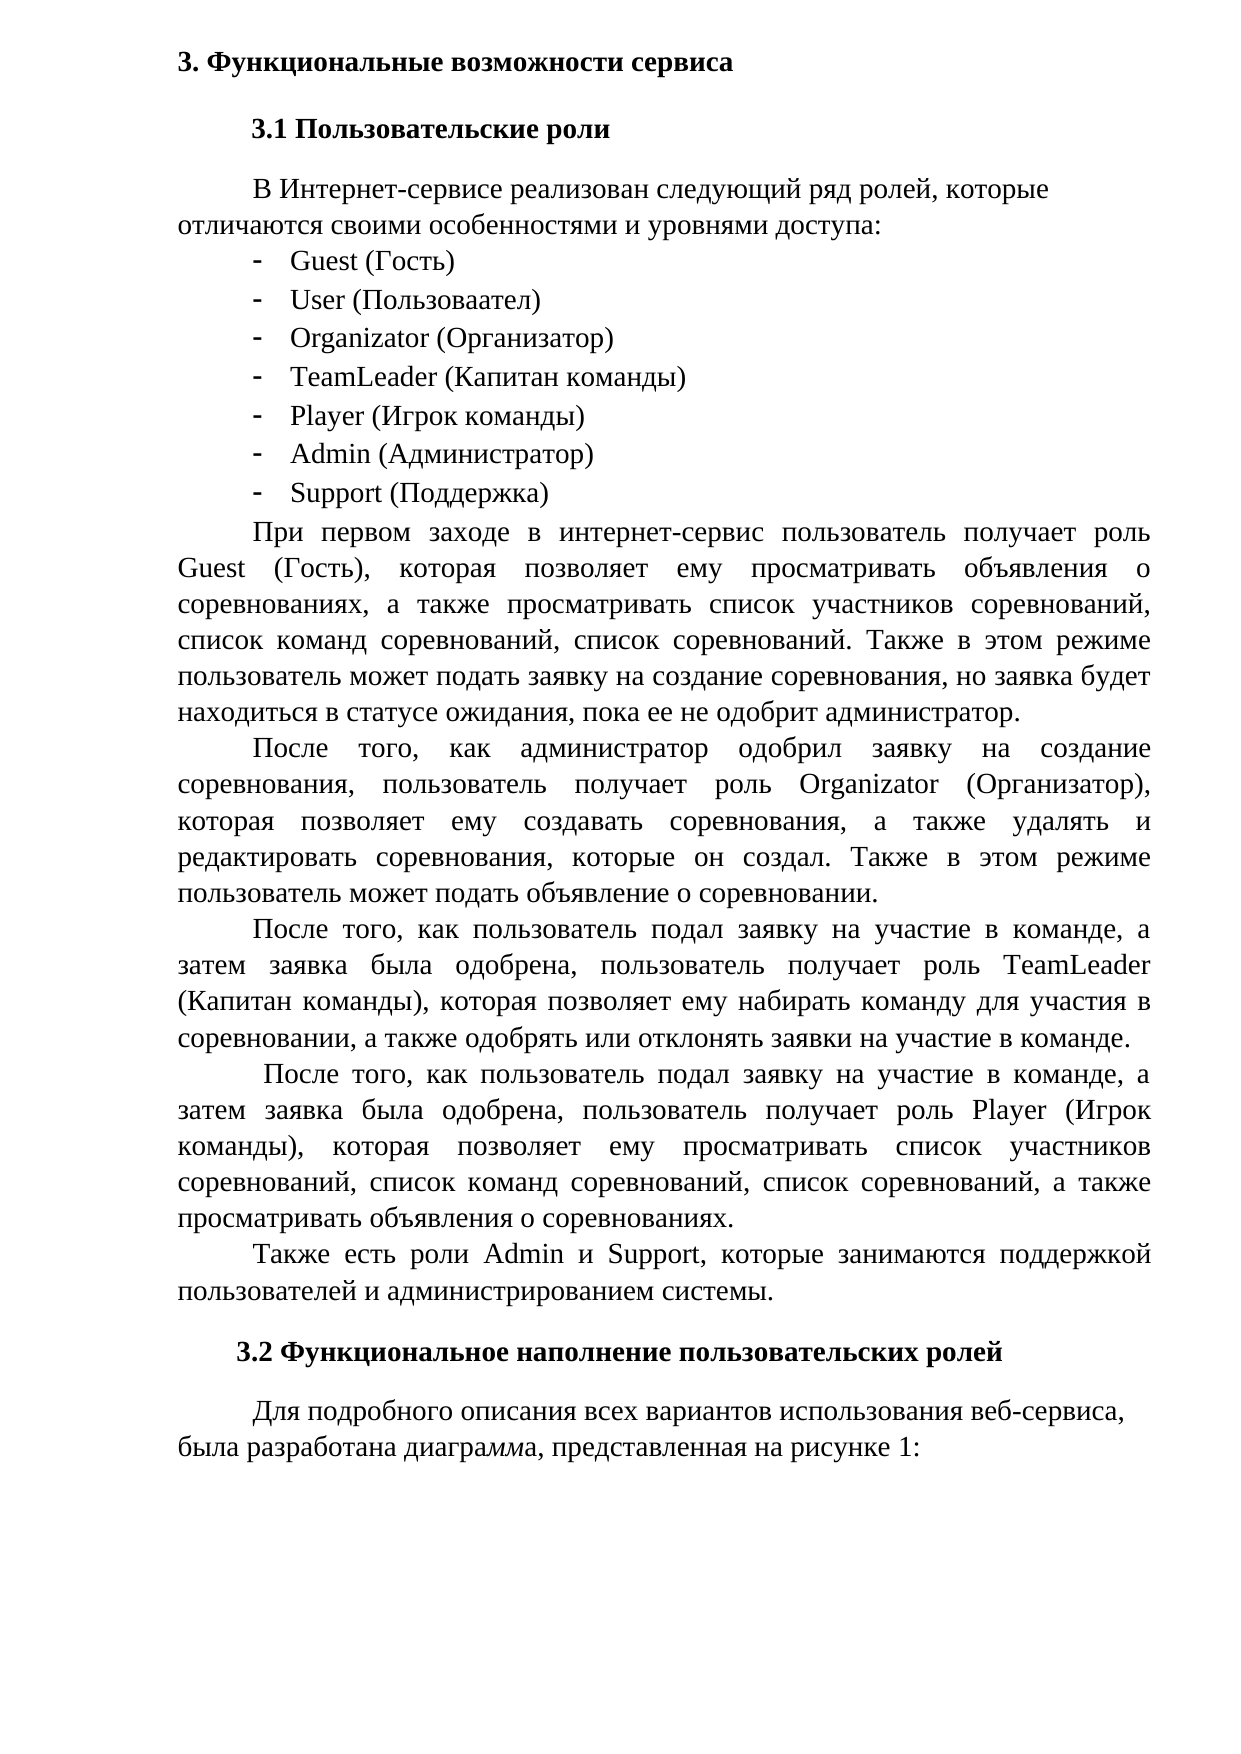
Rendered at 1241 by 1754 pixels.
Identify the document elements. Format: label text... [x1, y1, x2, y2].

text В Интернет-сервисе реализован следующий ряд ролей, которые отличаются своими особенностями и уровнями доступа: [177, 171, 1152, 241]
text Также есть роли Admin и Support, которые занимаются поддержкой пользователей и администрированием системы. [177, 1237, 1152, 1306]
text При первом заходе в интернет-сервис пользователь получает роль Guest (Гость), которая позволяет ему просматривать объявления о соревнованиях, а также просматривать список участников соревнований, список команд соревнований, список соревнований. Также в этом режиме пользователь может подать заявку на создание соревнования, но заявка будет находиться в статусе ожидания, пока ее не одобрит администратор. [177, 514, 1152, 728]
text После того, как администратор одобрил заявку на создание соревнования, пользователь получает роль Organizator (Организатор), которая позволяет ему создавать соревнования, а также удалять и редактировать соревнования, которые он создал. Также в этом режиме пользователь может подать объявление о соревновании. [177, 731, 1152, 909]
text Для подробного описания всех вариантов использования веб-сервиса, была разработана диаграмма, представленная на рисунке 1: [177, 1393, 1152, 1463]
text 3. Функциональные возможности сервиса [177, 44, 1152, 78]
text После того, как пользователь подал заявку на участие в команде, а затем заявка была одобрена, пользователь получает роль Player (Игрок команды), которая позволяет ему просматривать список участников соревнований, список команд соревнований, список соревнований, а также просматривать объявления о соревнованиях. [177, 1056, 1152, 1234]
list TeamLeader (Капитан команды) [252, 359, 1152, 393]
text 3.1 Пользовательские роли [251, 111, 1152, 145]
list Admin (Администратор) [252, 436, 1152, 470]
list Guest (Гость) [252, 243, 1152, 277]
text 3.2 Функциональное наполнение пользовательских ролей [236, 1334, 1152, 1367]
text После того, как пользователь подал заявку на участие в команде, а затем заявка была одобрена, пользователь получает роль TeamLeader (Капитан команды), которая позволяет ему набирать команду для участия в соревновании, а также одобрять или отклонять заявки на участие в команде. [177, 911, 1152, 1053]
list User (Пользоваател) [252, 282, 1152, 315]
list Support (Поддержка) [252, 475, 1152, 509]
list Organizator (Организатор) [252, 320, 1152, 354]
list Player (Игрок команды) [252, 398, 1152, 431]
